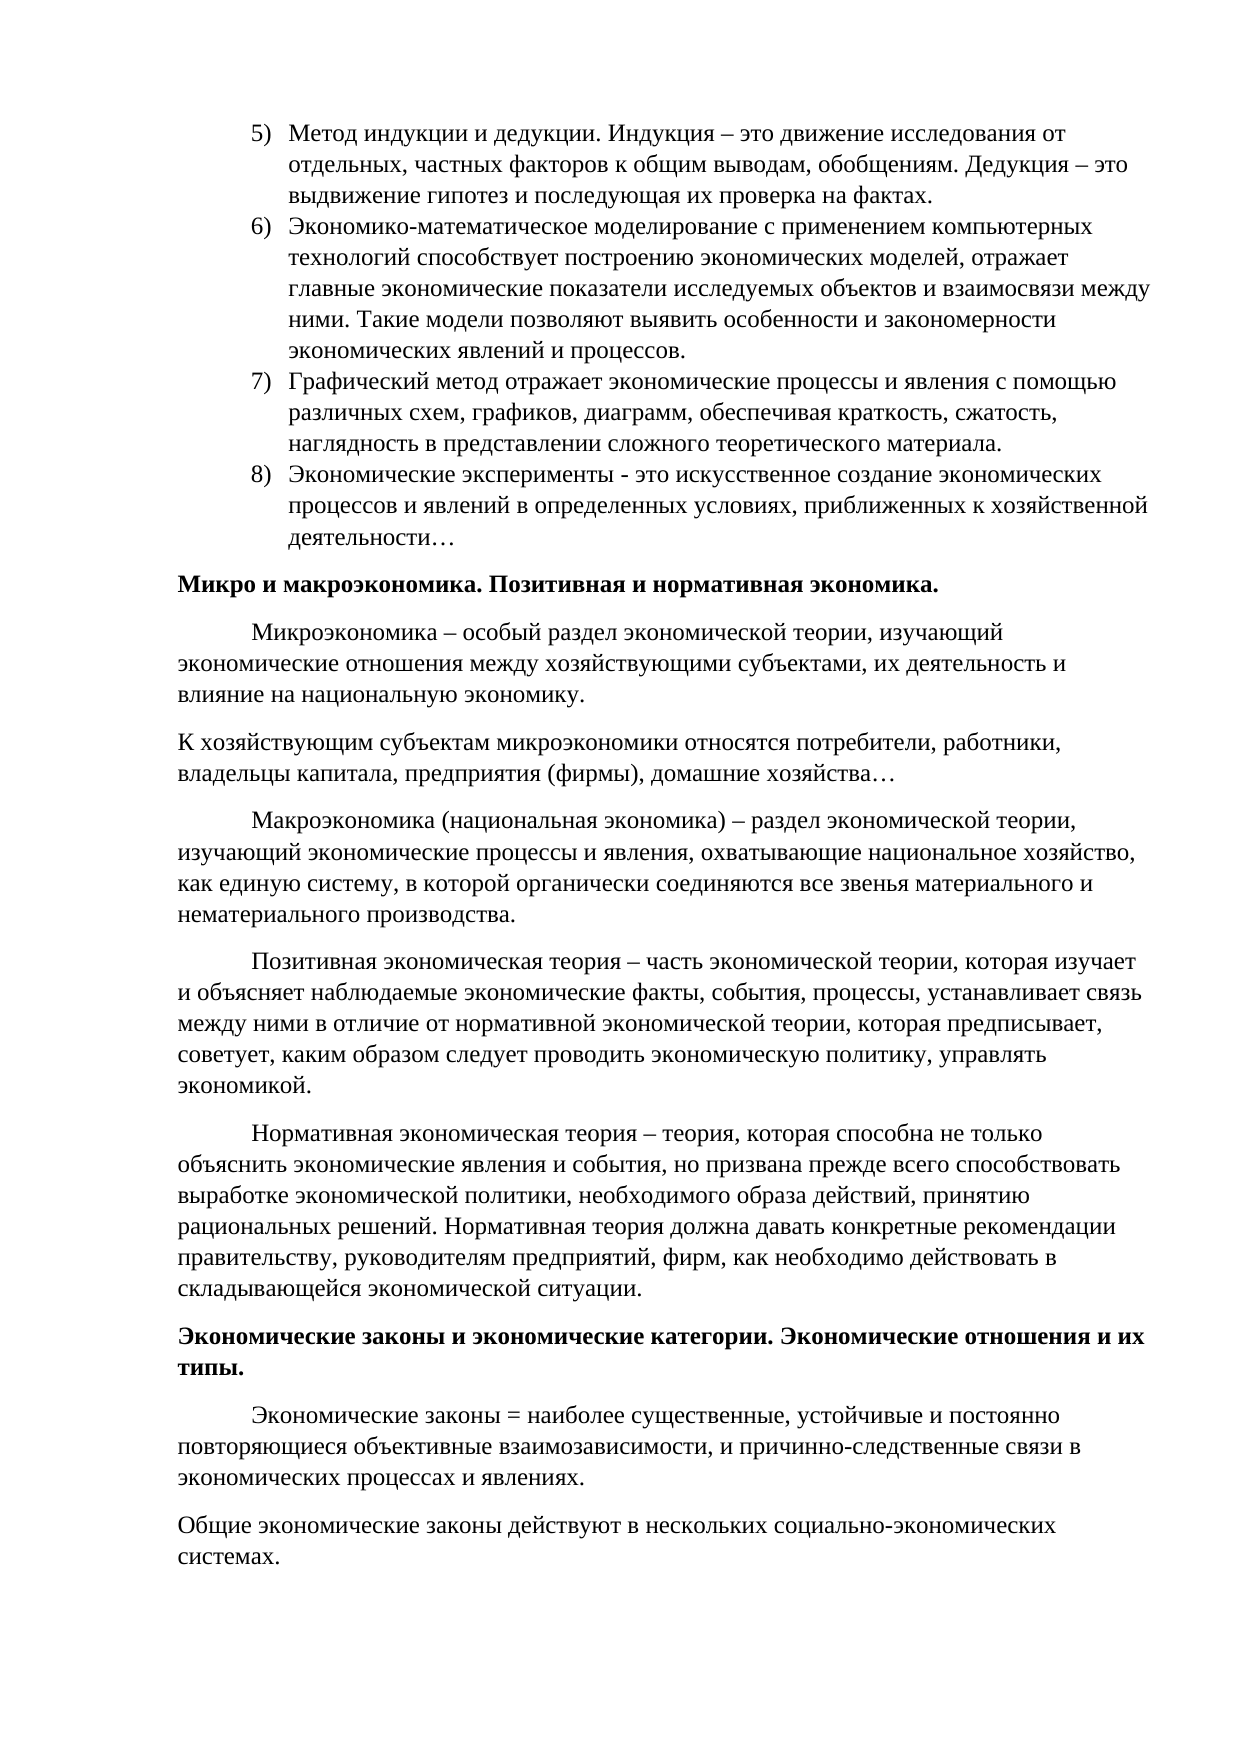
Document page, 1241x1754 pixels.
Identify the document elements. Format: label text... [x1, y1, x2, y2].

text Нормативная экономическая теория – теория, которая способна не только объяснить экономические явления и события, но призвана прежде всего способствовать выработке экономической политики, необходимого образа действий, принятию рациональных решений. Нормативная теория должна давать конкретные рекомендации правительству, руководителям предприятий, фирм, как необходимо действовать в складывающейся экономической ситуации. [177, 1118, 1152, 1302]
text Общие экономические законы действуют в нескольких социально-экономических системах. [177, 1510, 1152, 1569]
list Графический метод отражает экономические процессы и явления с помощью различных схем, графиков, диаграмм, обеспечивая краткость, сжатость, наглядность в представлении сложного теоретического материала. [251, 366, 1152, 457]
text Экономические законы = наиболее существенные, устойчивые и постоянно повторяющиеся объективные взаимозависимости, и причинно-следственные связи в экономических процессах и явлениях. [177, 1400, 1152, 1491]
text К хозяйствующим субъектам микроэкономики относятся потребители, работники, владельцы капитала, предприятия (фирмы), домашние хозяйства… [177, 727, 1152, 787]
list Метод индукции и дедукции. Индукция – это движение исследования от отдельных, частных факторов к общим выводам, обобщениям. Дедукция – это выдвижение гипотез и последующая их проверка на фактах. [251, 118, 1152, 209]
text Микро и макроэкономика. Позитивная и нормативная экономика. [177, 569, 1152, 598]
text Экономические законы и экономические категории. Экономические отношения и их типы. [177, 1321, 1152, 1381]
text Микроэкономика – особый раздел экономической теории, изучающий экономические отношения между хозяйствующими субъектами, их деятельность и влияние на национальную экономику. [177, 617, 1152, 708]
text Позитивная экономическая теория – часть экономической теории, которая изучает и объясняет наблюдаемые экономические факты, события, процессы, устанавливает связь между ними в отличие от нормативной экономической теории, которая предписывает, советует, каким образом следует проводить экономическую политику, управлять экономикой. [177, 946, 1152, 1099]
text Макроэкономика (национальная экономика) – раздел экономической теории, изучающий экономические процессы и явления, охватывающие национальное хозяйство, как единую систему, в которой органически соединяются все звенья материального и нематериального производства. [177, 806, 1152, 927]
list Экономические эксперименты - это искусственное создание экономических процессов и явлений в определенных условиях, приближенных к хозяйственной деятельности… [251, 459, 1152, 550]
list Экономико-математическое моделирование с применением компьютерных технологий способствует построению экономических моделей, отражает главные экономические показатели исследуемых объектов и взаимосвязи между ними. Такие модели позволяют выявить особенности и закономерности экономических явлений и процессов. [251, 211, 1152, 364]
